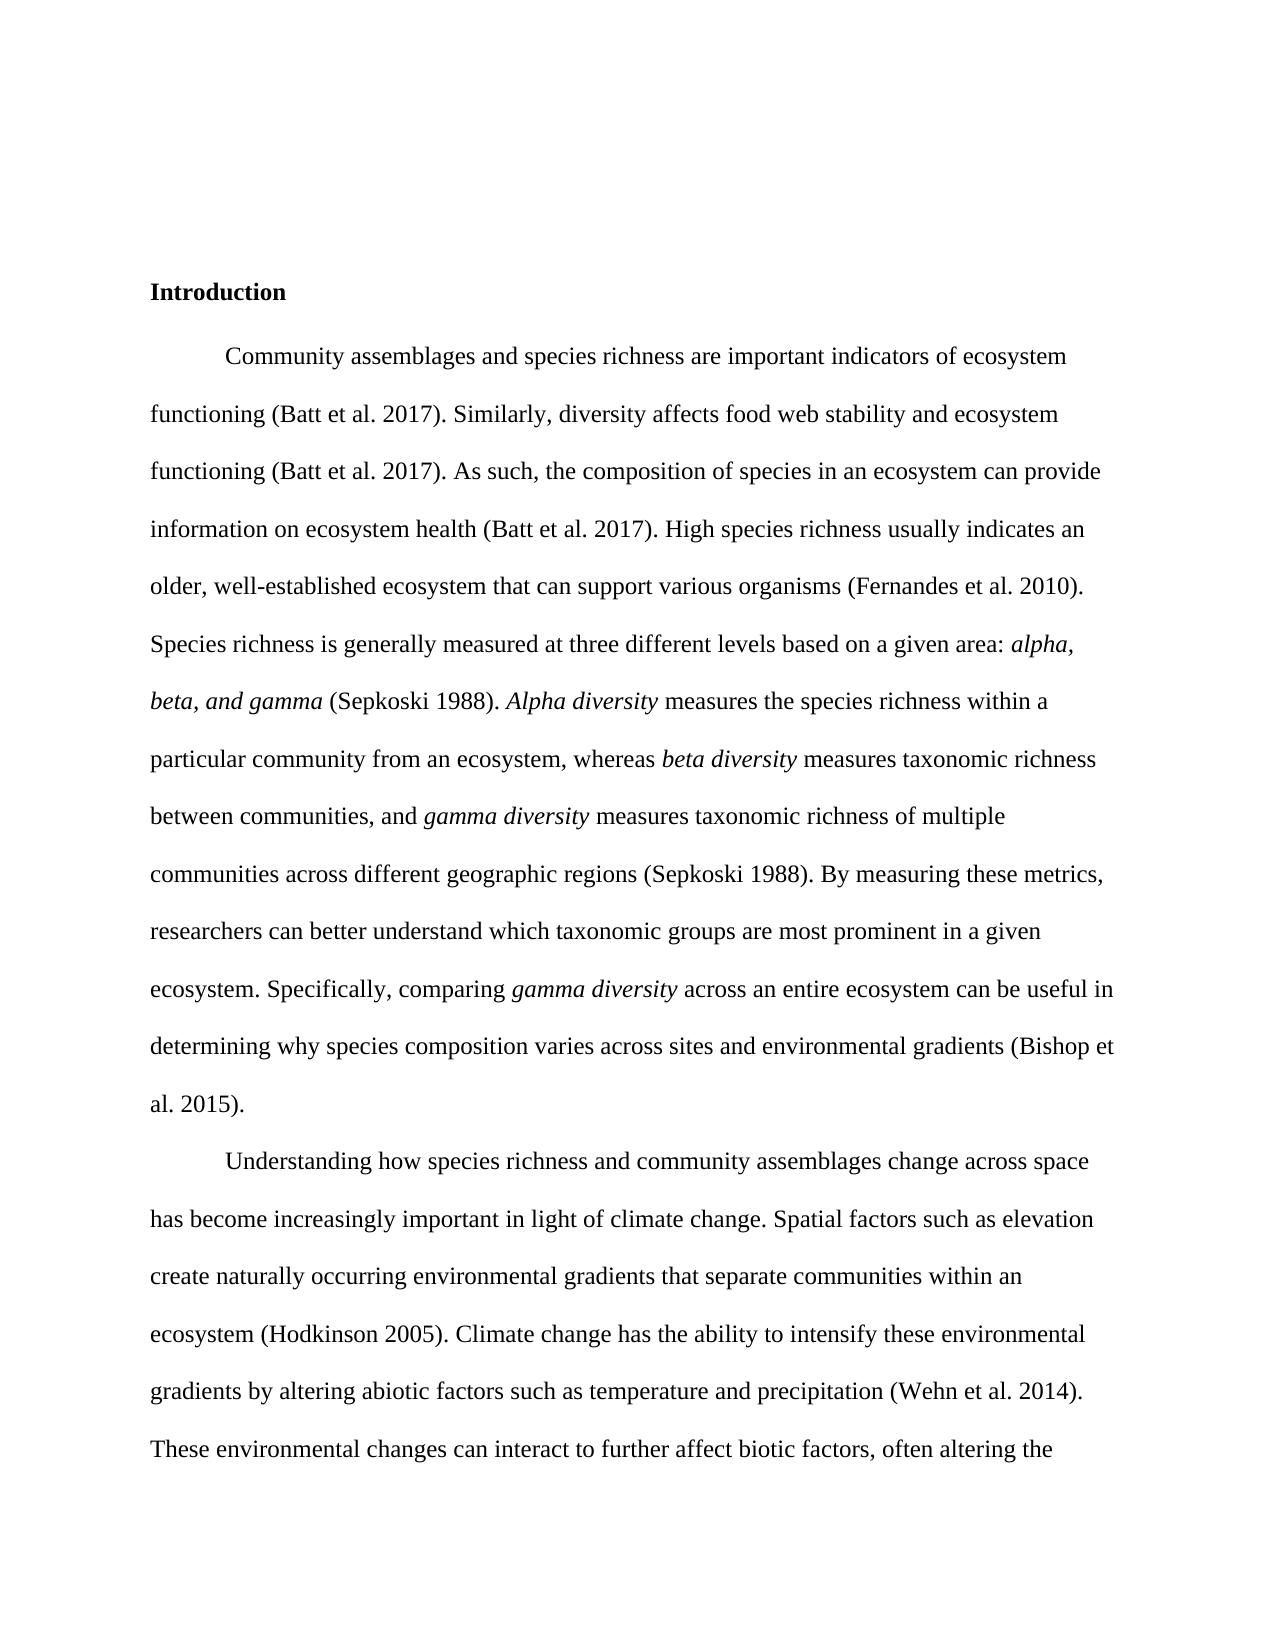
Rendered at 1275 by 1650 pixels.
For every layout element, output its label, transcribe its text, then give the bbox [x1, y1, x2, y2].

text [150, 1146, 1125, 1462]
title Introduction [150, 277, 1125, 306]
text Community assemblages and species richness are important indicators of ecosystem functioning (Batt et al. 2017). Similarly, diversity affects food web stability and ecosystem functioning (Batt et al. 2017). As such, the composition of species in an ecosystem can provide information on ecosystem health (Batt et al. 2017). High species richness usually indicates an older, well-established ecosystem that can support various organisms (Fernandes et al. 2010). Species richness is generally measured at three different levels based on a given area: alpha, beta, and gamma (Sepkoski 1988). Alpha diversity measures the species richness within a particular community from an ecosystem, whereas beta diversity measures taxonomic richness between communities, and gamma diversity measures taxonomic richness of multiple communities across different geographic regions (Sepkoski 1988). By measuring these metrics, researchers can better understand which taxonomic groups are most prominent in a given ecosystem. Specifically, comparing gamma diversity across an entire ecosystem can be useful in determining why species composition varies across sites and environmental gradients (Bishop et al. 2015). [150, 341, 1125, 1117]
